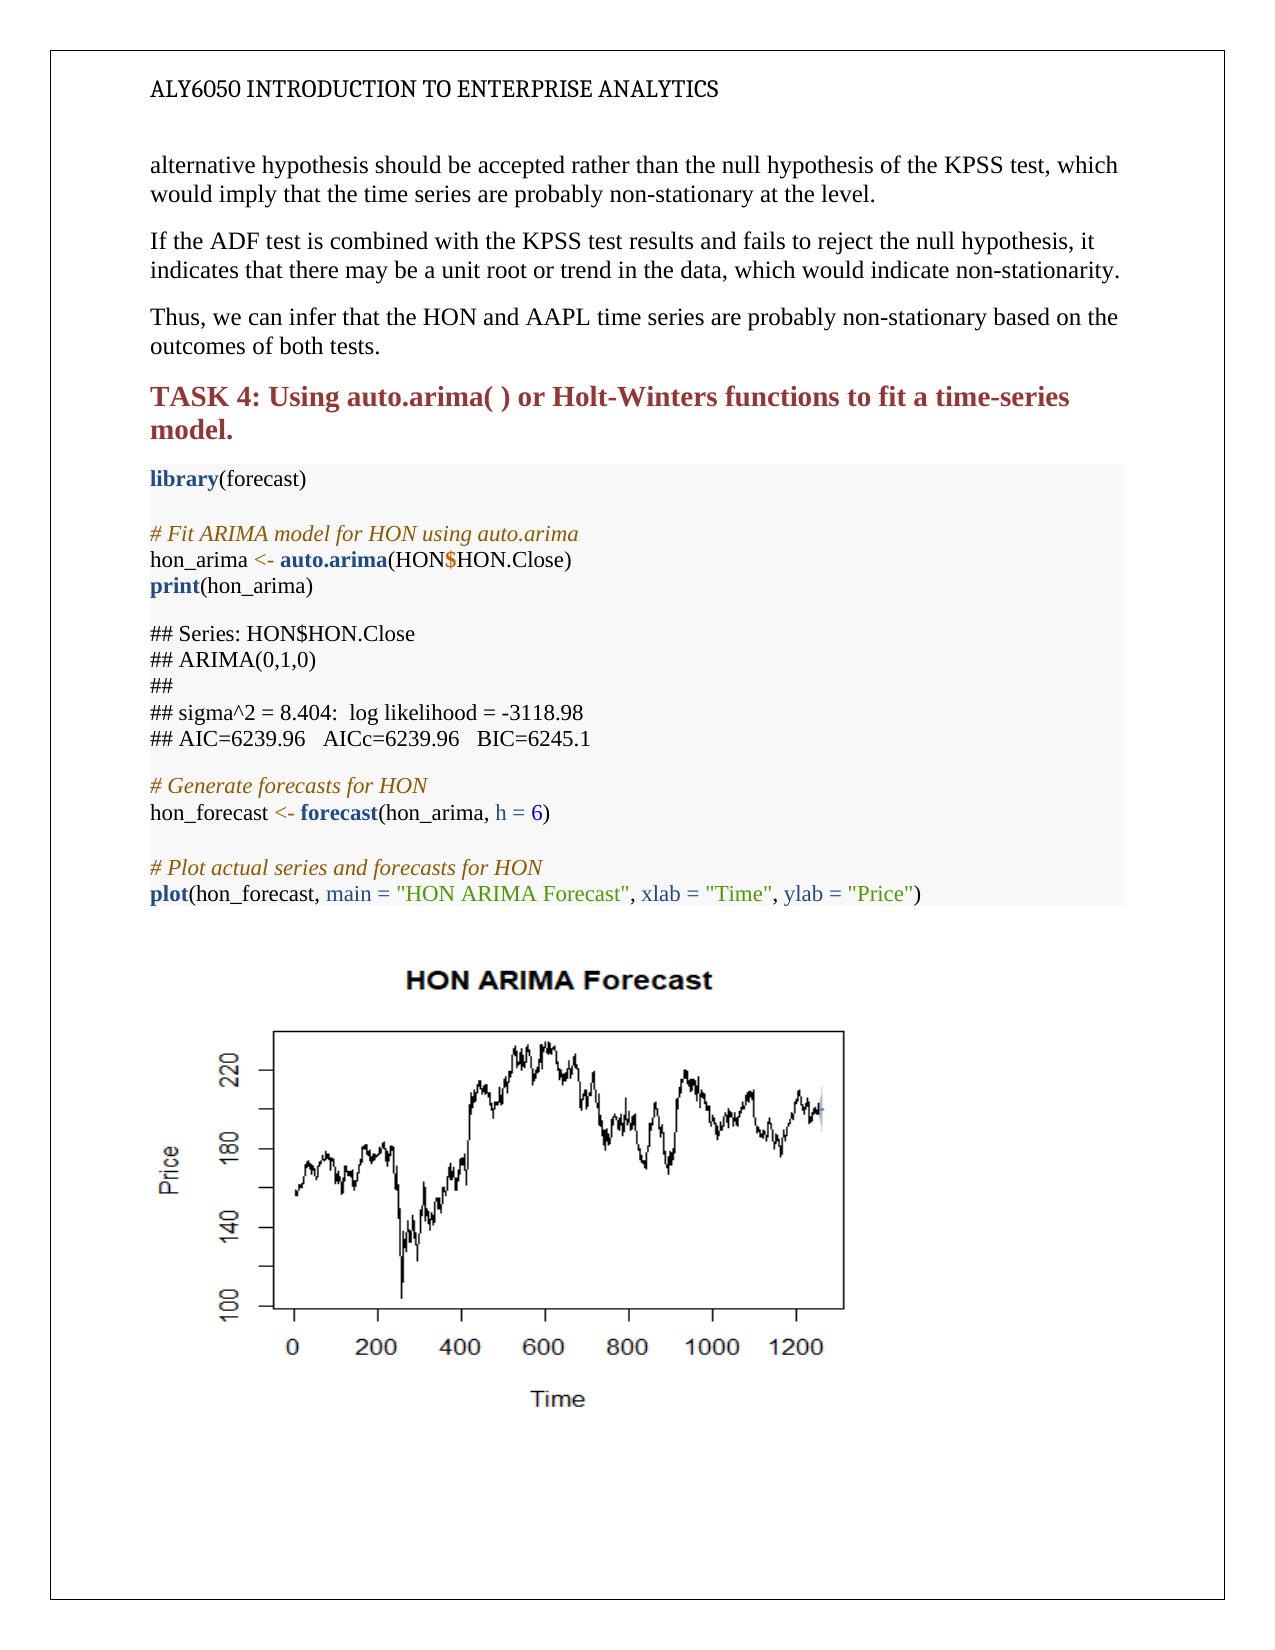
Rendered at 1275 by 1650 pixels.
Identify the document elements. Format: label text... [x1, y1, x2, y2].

text TASK 4: Using auto.arima( ) or Holt-Winters functions to fit a time-series model. [150, 379, 1125, 446]
text If the ADF test is combined with the KPSS test results and fails to reject the null hypothesis, it indicates that there may be a unit root or trend in the data, which would indicate non-stationarity. [150, 226, 1125, 284]
text Thus, we can infer that the HON and AAPL time series are probably non-stationary based on the outcomes of both tests. [150, 302, 1125, 360]
text # Generate forecasts for HON hon_forecast <- forecast(hon_arima, h = 6) # Plot actual series and forecasts for HON plot(hon_forecast, main = "HON ARIMA Forecast", xlab = "Time", ylab = "Price") [150, 772, 1125, 906]
text ## Series: HON$HON.Close ## ARIMA(0,1,0) ## ## sigma^2 = 8.404: log likelihood = -3118.98 ## AIC=6239.96 AICc=6239.96 BIC=6245.1 [150, 619, 1125, 751]
picture [150, 927, 908, 1439]
text library(forecast) # Fit ARIMA model for HON using auto.arima hon_arima <- auto.arima(HON$HON.Close) print(hon_arima) [150, 464, 1125, 599]
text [150, 150, 1125, 207]
